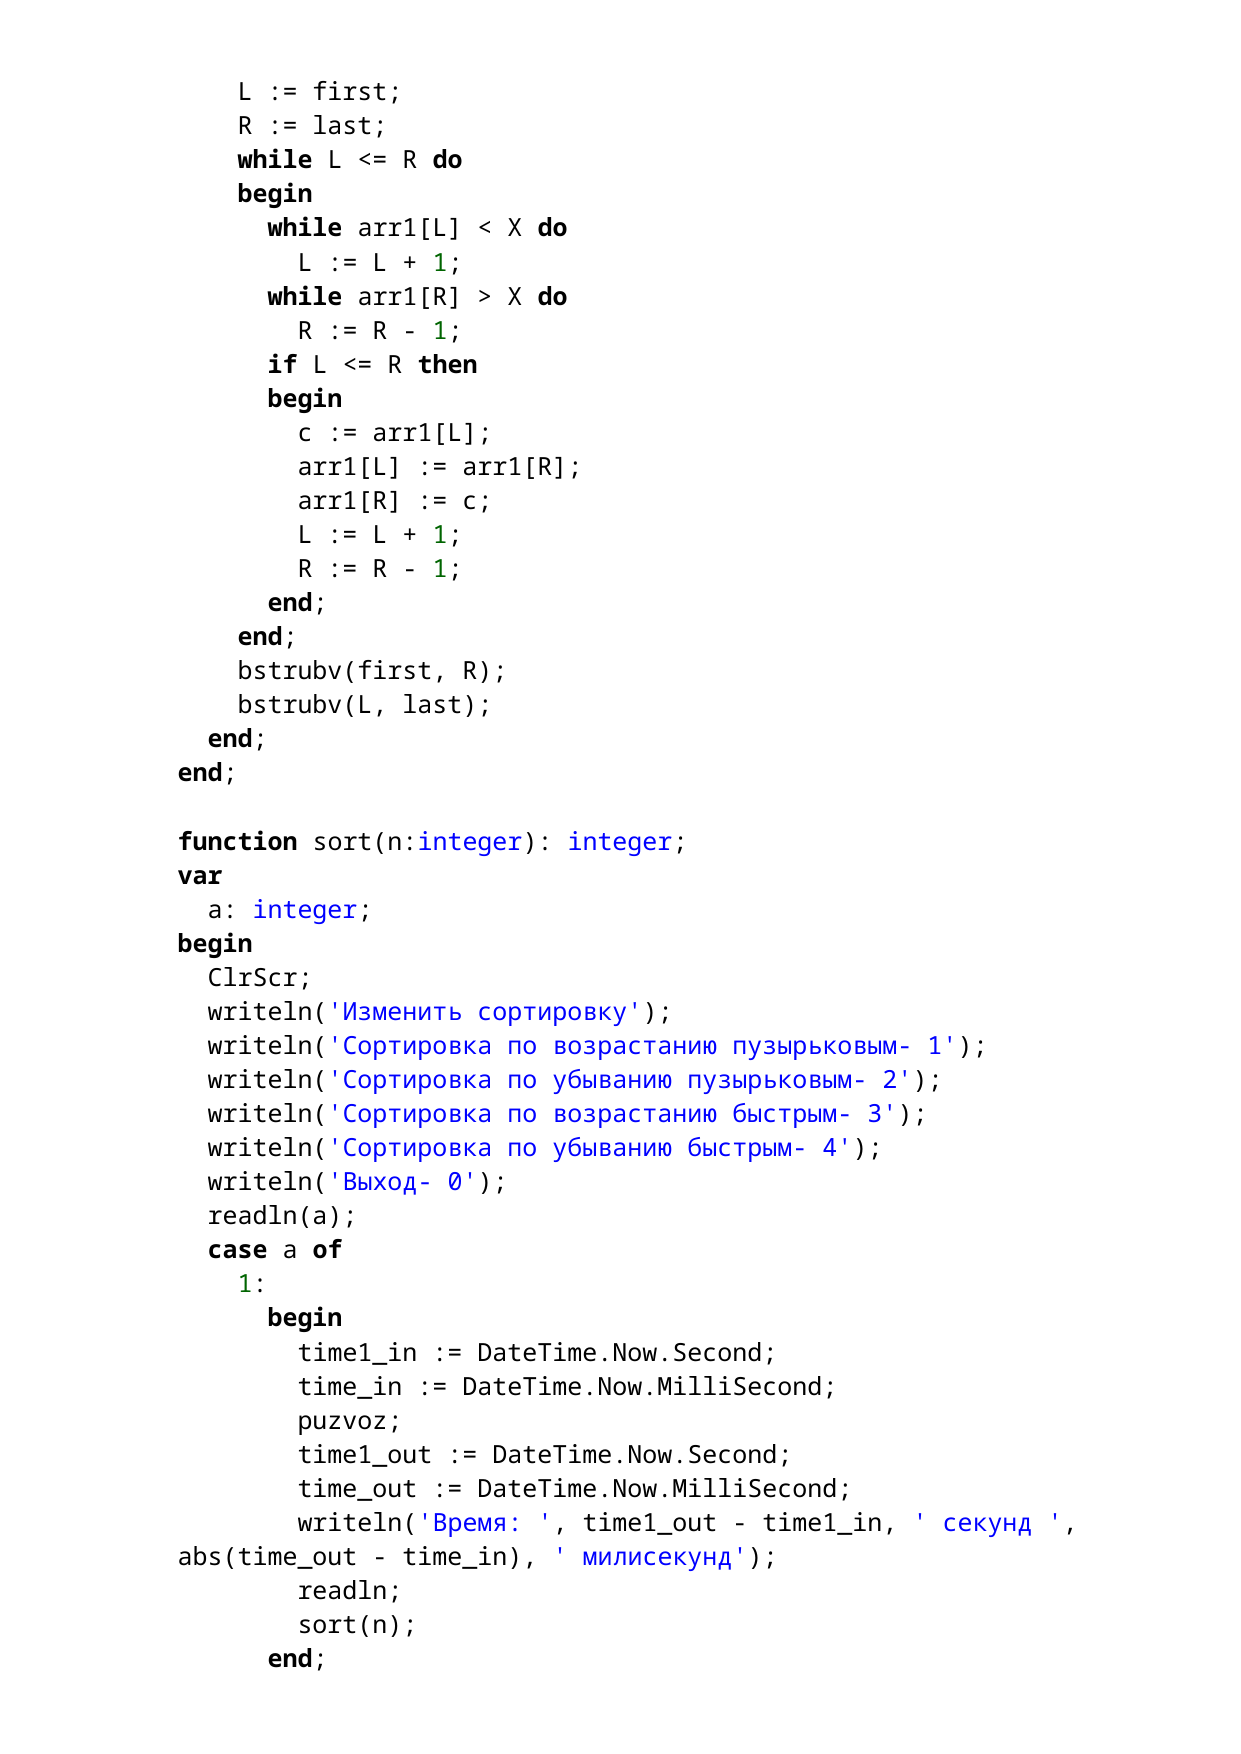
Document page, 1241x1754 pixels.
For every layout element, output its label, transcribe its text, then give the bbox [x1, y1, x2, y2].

text begin [177, 925, 1152, 959]
text begin [177, 380, 1152, 414]
text while L <= R do [177, 142, 1152, 176]
text readln; [177, 1573, 1152, 1607]
text L := L + 1; [177, 517, 1152, 551]
text var [177, 857, 1152, 891]
text writeln('Выход- 0'); [177, 1164, 1152, 1198]
text writeln('Изменить сортировку'); [177, 993, 1152, 1028]
text arr1[R] := c; [177, 483, 1152, 517]
text 1: [177, 1266, 1152, 1300]
text end; [177, 721, 1152, 755]
text writeln('Сортировка по возрастанию пузырьковым- 1'); [177, 1028, 1152, 1062]
text bstrubv(first, R); [177, 653, 1152, 687]
text puzvoz; [177, 1402, 1152, 1436]
text function sort(n:integer): integer; [177, 823, 1152, 857]
text bstrubv(L, last); [177, 687, 1152, 721]
text ClrScr; [177, 959, 1152, 993]
text time_out := DateTime.Now.MilliSecond; [177, 1470, 1152, 1504]
text end; [177, 1641, 1152, 1675]
text end; [177, 619, 1152, 653]
text R := R - 1; [177, 551, 1152, 585]
text L := L + 1; [177, 244, 1152, 278]
text c := arr1[L]; [177, 414, 1152, 448]
text readln(a); [177, 1198, 1152, 1232]
text sort(n); [177, 1607, 1152, 1641]
text a: integer; [177, 891, 1152, 925]
text while arr1[R] > X do [177, 278, 1152, 312]
text R := last; [177, 108, 1152, 142]
text arr1[L] := arr1[R]; [177, 448, 1152, 483]
text begin [177, 1300, 1152, 1334]
text while arr1[L] < X do [177, 210, 1152, 244]
text R := R - 1; [177, 312, 1152, 346]
text case a of [177, 1232, 1152, 1266]
text writeln('Сортировка по возрастанию быстрым- 3'); [177, 1096, 1152, 1130]
text time_in := DateTime.Now.MilliSecond; [177, 1368, 1152, 1402]
text time1_in := DateTime.Now.Second; [177, 1334, 1152, 1368]
text time1_out := DateTime.Now.Second; [177, 1436, 1152, 1470]
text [177, 1504, 1152, 1573]
text writeln('Сортировка по убыванию быстрым- 4'); [177, 1130, 1152, 1164]
text writeln('Сортировка по убыванию пузырьковым- 2'); [177, 1062, 1152, 1096]
text if L <= R then [177, 346, 1152, 380]
text L := first; [177, 74, 1152, 108]
text end; [177, 585, 1152, 619]
text begin [177, 176, 1152, 210]
text end; [177, 755, 1152, 789]
